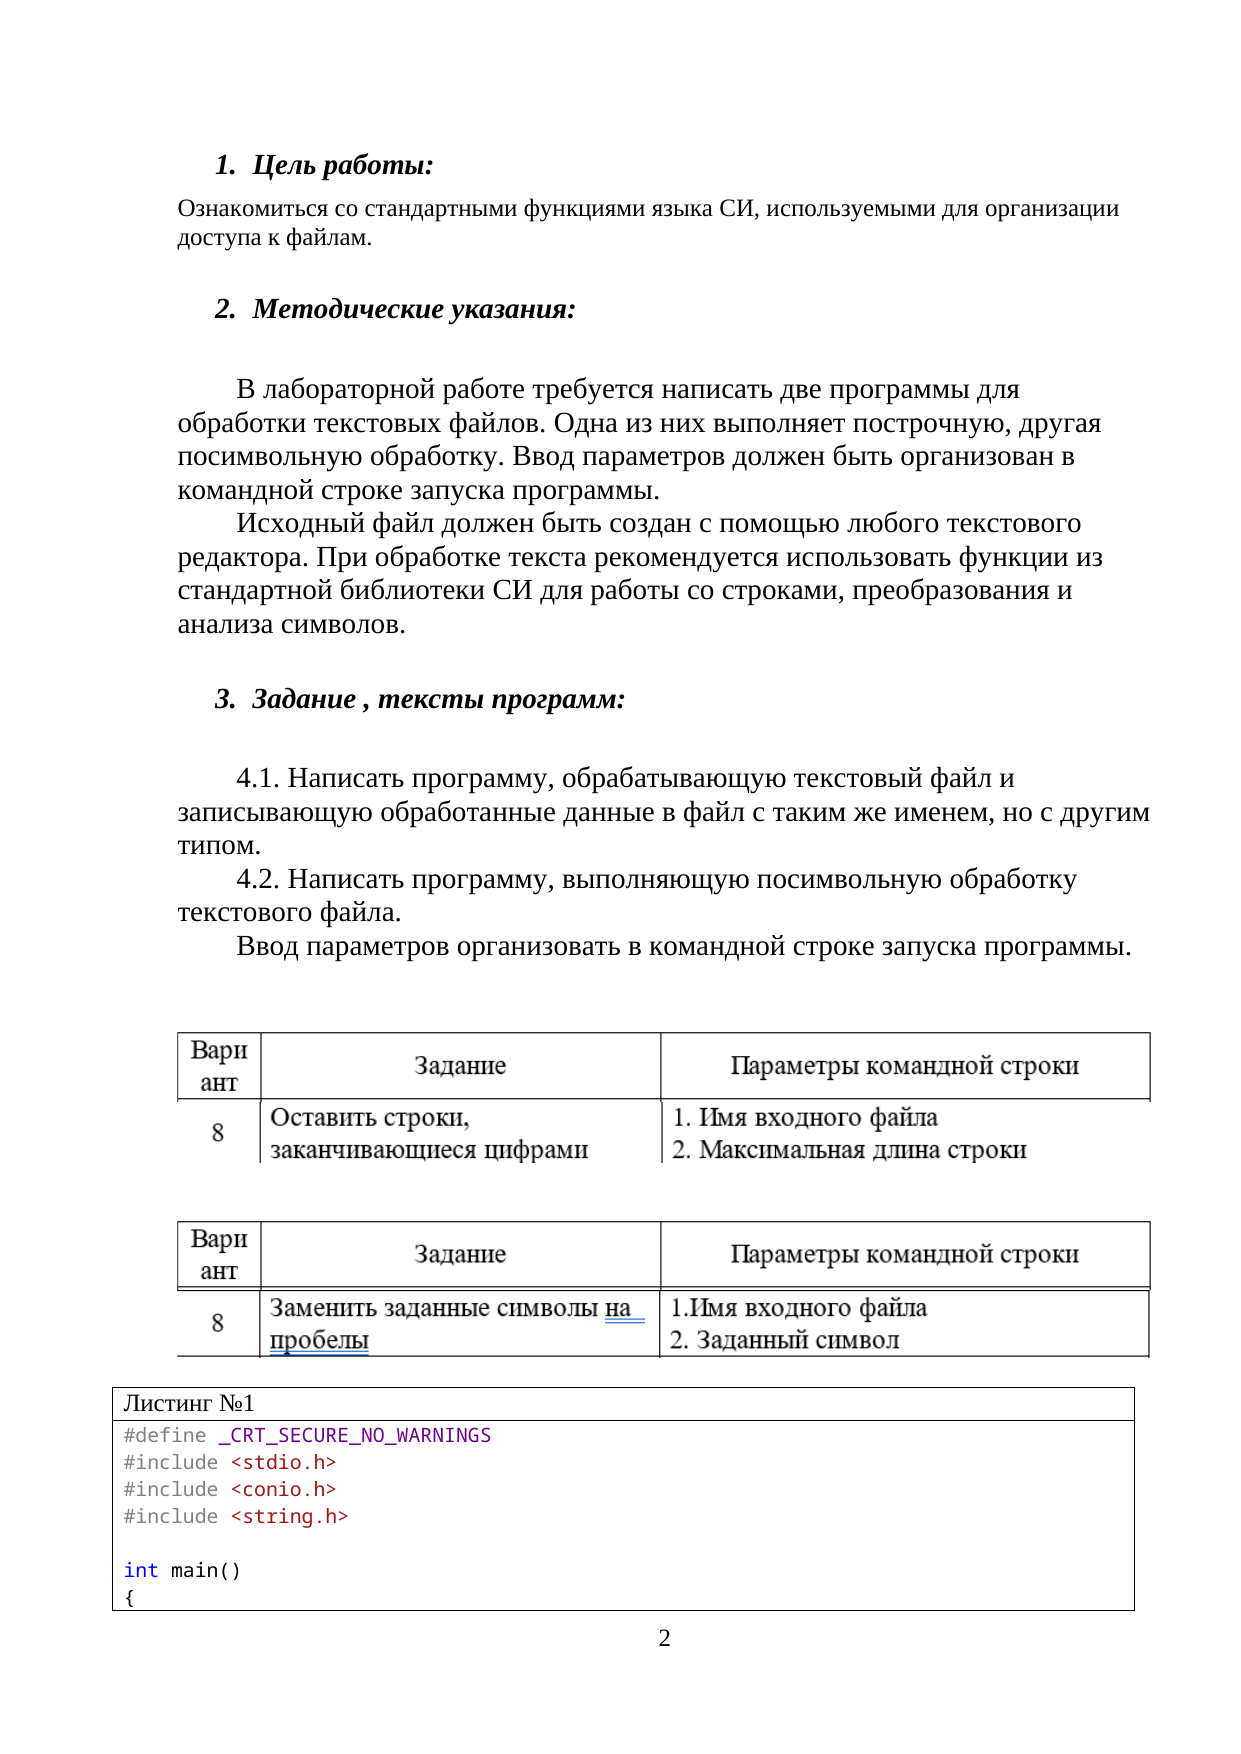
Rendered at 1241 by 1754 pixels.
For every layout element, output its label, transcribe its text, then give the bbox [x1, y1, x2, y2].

text Ознакомиться со стандартными функциями языка СИ, используемыми для организации доступа к файлам. [177, 193, 1154, 250]
list Методические указания: [215, 292, 1152, 325]
picture [177, 1032, 1152, 1163]
text Ввод параметров организовать в командной строке запуска программы. [177, 928, 1155, 962]
text 4.1. Написать программу, обрабатывающую текстовый файл и записывающую обработанные данные в файл с таким же именем, но с другим типом. [177, 760, 1152, 861]
table_header Листинг №1 [113, 1388, 1134, 1420]
text Исходный файл должен быть создан с помощью любого текстового редактора. При обработке текста рекомендуется использовать функции из стандартной библиотеки СИ для работы со строками, преобразования и анализа символов. [177, 505, 1155, 639]
list Задание , тексты программ: [215, 681, 1152, 714]
text В лабораторной работе требуется написать две программы для обработки текстовых файлов. Одна из них выполняет построчную, другая посимвольную обработку. Ввод параметров должен быть организован в командной строке запуска программы. [177, 371, 1154, 505]
picture [177, 1220, 1152, 1358]
text 4.2. Написать программу, выполняющую посимвольную обработку текстового файла. [177, 861, 1155, 928]
list Цель работы: [215, 147, 1152, 180]
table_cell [113, 1421, 1134, 1610]
